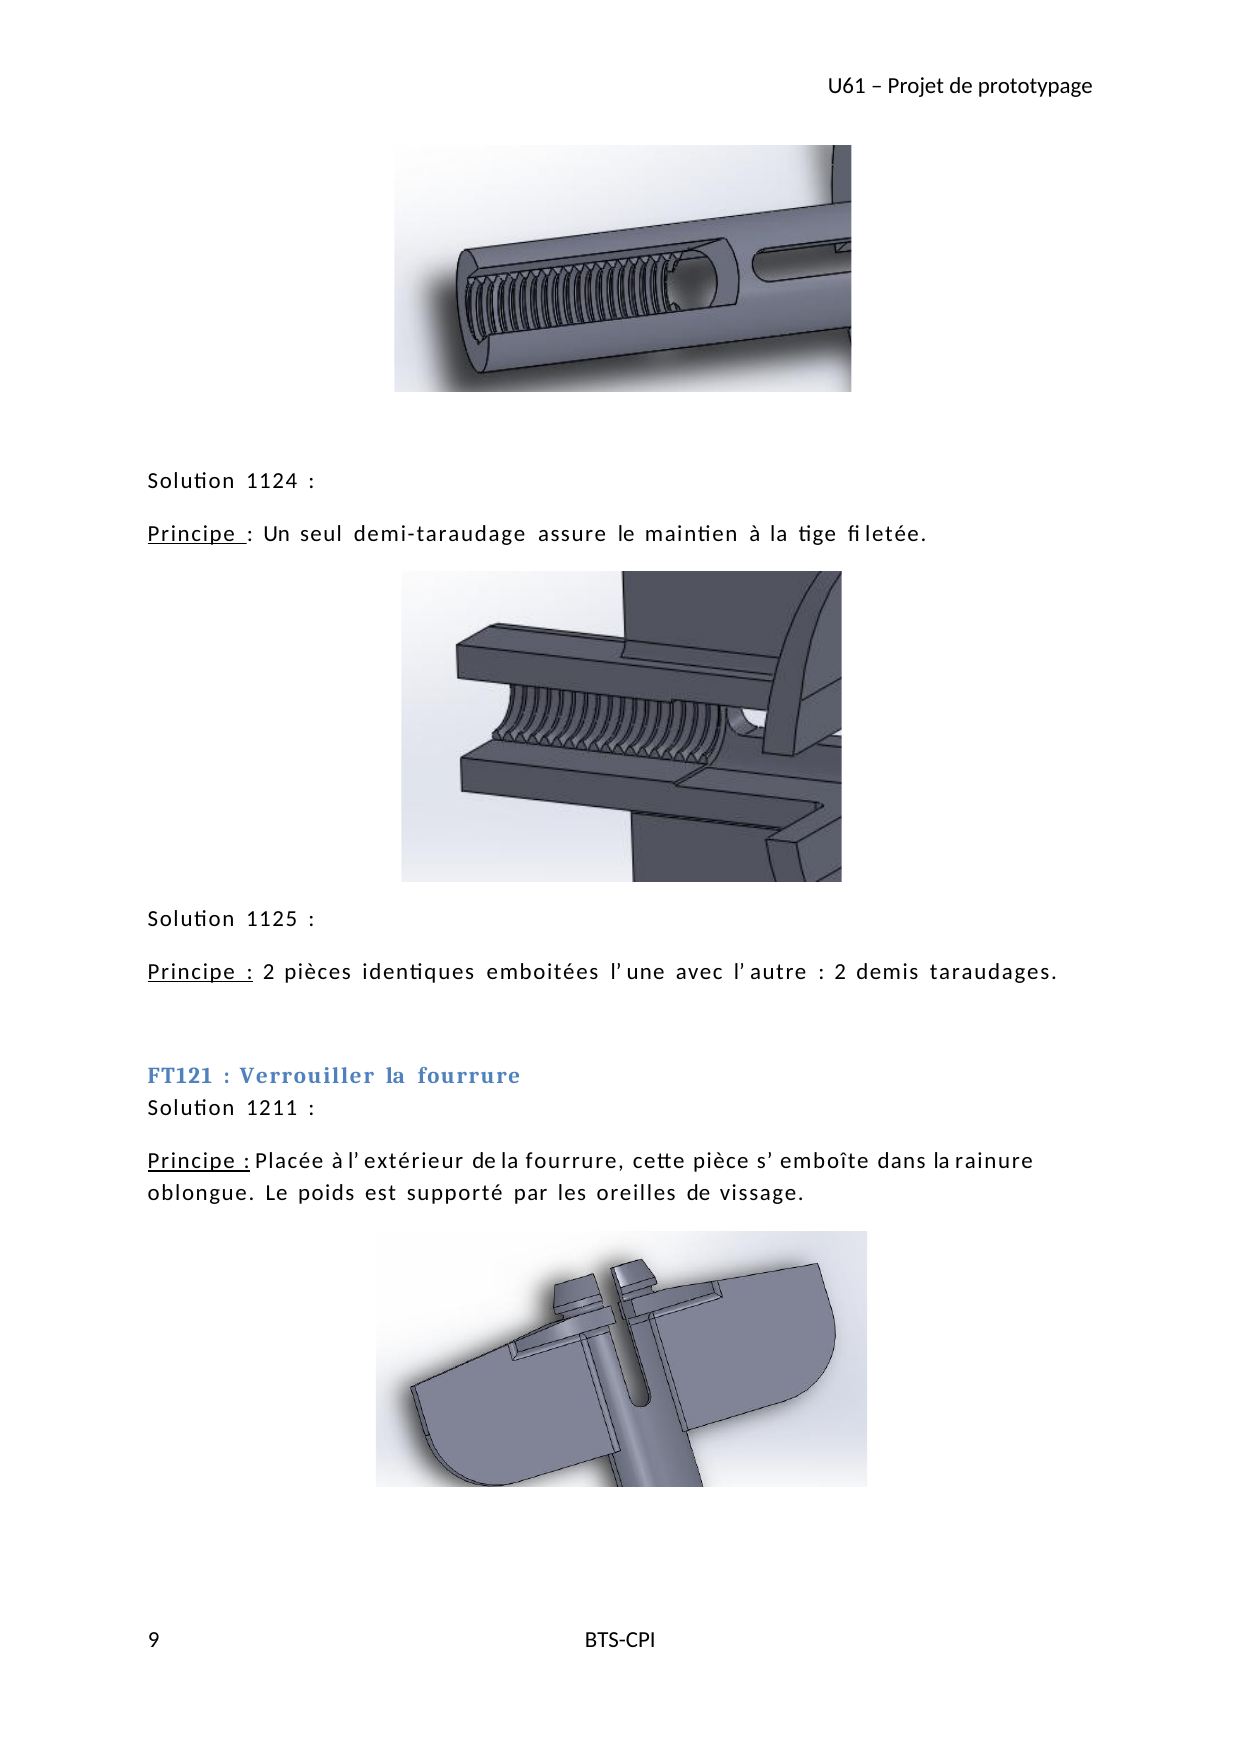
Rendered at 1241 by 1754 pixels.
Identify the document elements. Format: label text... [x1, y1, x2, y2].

text Solution 1211 : [147, 1093, 1151, 1121]
picture [394, 145, 852, 392]
text Solution 1125 : [147, 904, 1151, 932]
subtitle FT121 : Verrouiller la fourrure [147, 1063, 1151, 1089]
picture [401, 571, 842, 882]
text Principe : Placée à l’ extérieur de la fourrure, cette pièce s’ emboîte dans la rainure oblongue. Le poids est supporté par les oreilles de vissage. [147, 1146, 1087, 1206]
text Principe : 2 pièces identiques emboitées l’ une avec l’ autre : 2 demis taraudages. [147, 957, 1151, 985]
picture [375, 1231, 868, 1487]
text U61 – Projet de prototypage [73, 71, 1093, 99]
text Principe : Un seul demi-taraudage assure le maintien à la tige fi letée. [147, 519, 1151, 547]
text Solution 1124 : [147, 466, 1151, 494]
